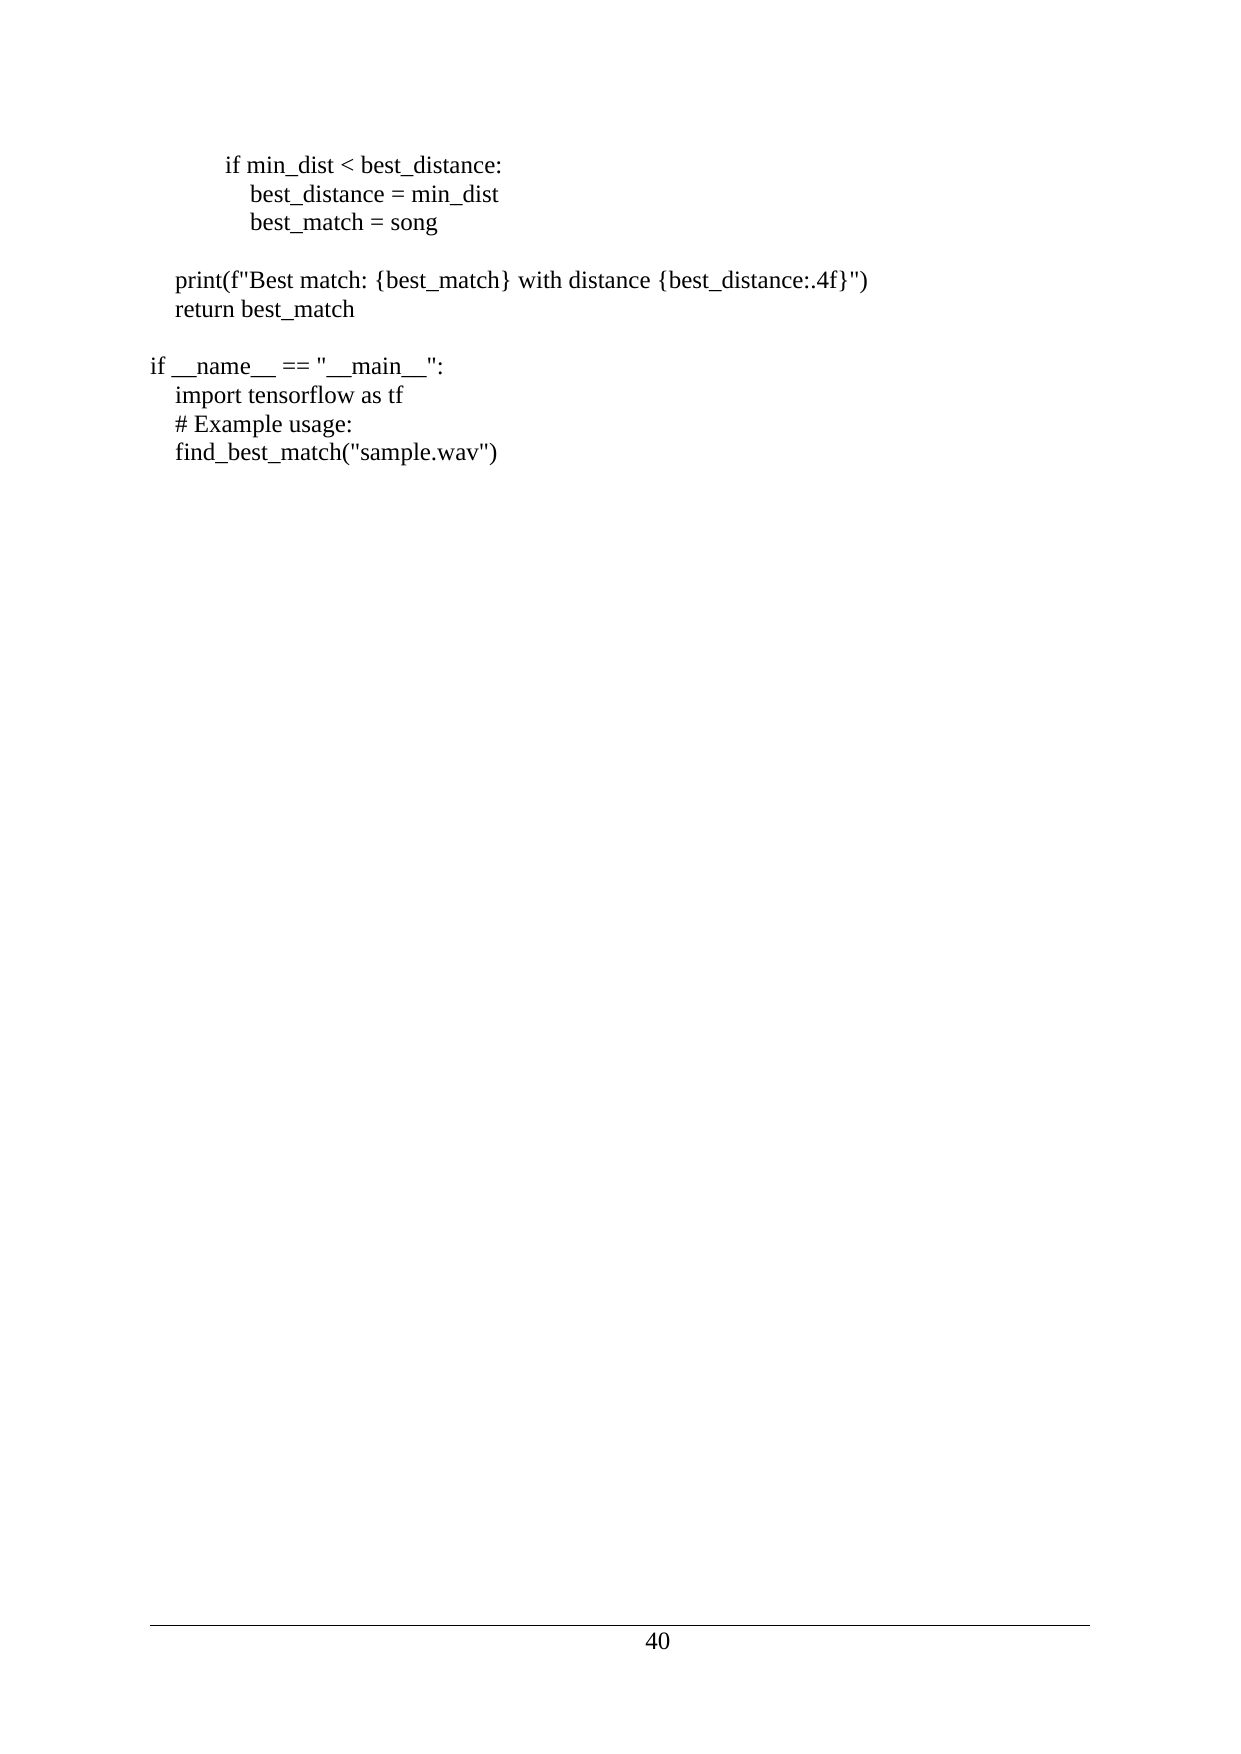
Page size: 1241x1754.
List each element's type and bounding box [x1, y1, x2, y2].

text [150, 150, 1090, 466]
